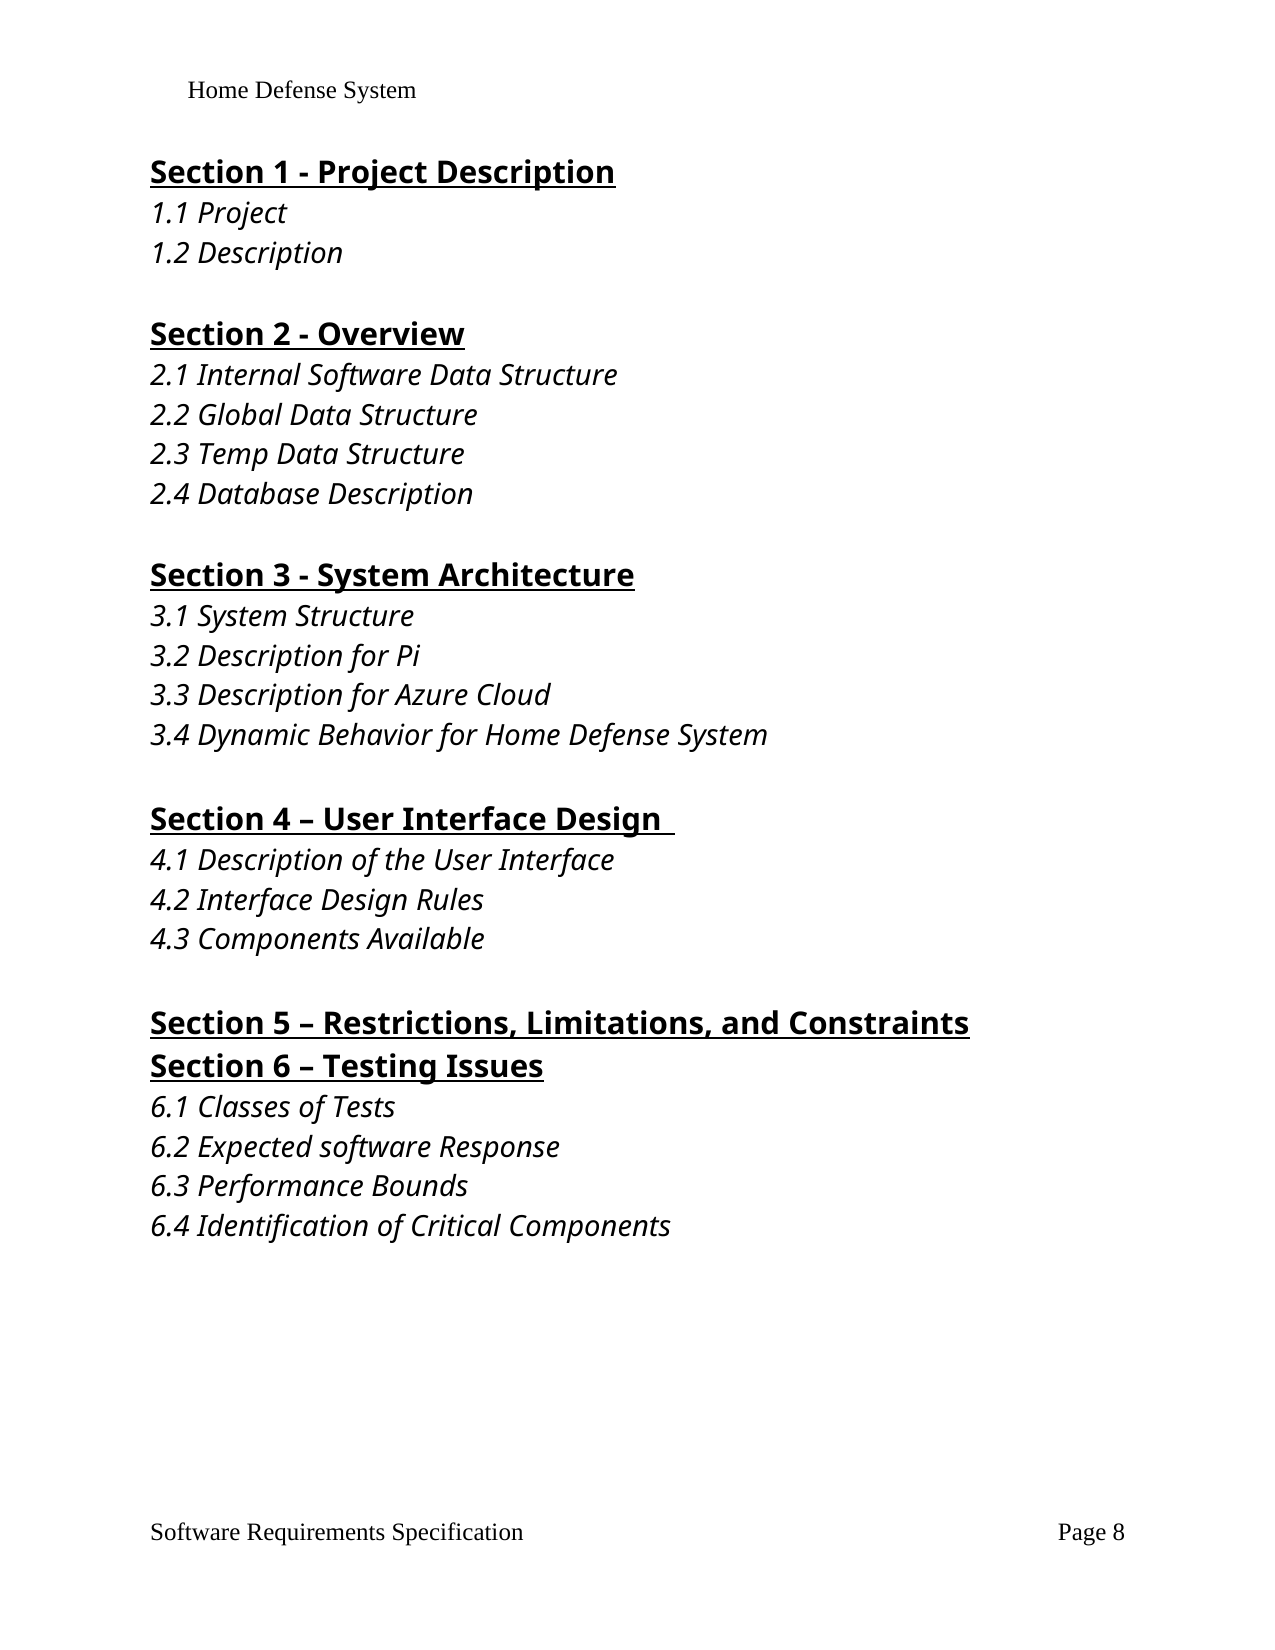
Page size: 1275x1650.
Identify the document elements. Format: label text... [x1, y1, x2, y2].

text 2.4 Database Description [150, 473, 1125, 513]
text Section 6 – Testing Issues [150, 1043, 1125, 1086]
text 2.3 Temp Data Structure [150, 434, 1125, 473]
text 4.1 Description of the User Interface [150, 839, 1125, 879]
text 4.2 Interface Design Rules [150, 879, 1125, 919]
text Section 5 – Restrictions, Limitations, and Constraints [150, 1001, 1125, 1043]
text 6.4 Identification of Critical Components [150, 1205, 1125, 1245]
text 6.2 Expected software Response [150, 1126, 1125, 1166]
text 3.4 Dynamic Behavior for Home Defense System [150, 714, 1125, 754]
text 3.3 Description for Azure Cloud [150, 675, 1125, 714]
text Section 1 - Project Description [150, 150, 1125, 193]
text Section 3 - System Architecture [150, 553, 1125, 595]
text 6.1 Classes of Tests [150, 1086, 1125, 1126]
text 3.2 Description for Pi [150, 635, 1125, 675]
text 1.2 Description [150, 232, 1125, 272]
text 1.1 Project [150, 193, 1125, 232]
text 4.3 Components Available [150, 919, 1125, 958]
text 6.3 Performance Bounds [150, 1166, 1125, 1205]
text 2.1 Internal Software Data Structure [150, 354, 1125, 394]
text Section 2 - Overview [150, 312, 1125, 354]
text 2.2 Global Data Structure [150, 394, 1125, 434]
text 3.1 System Structure [150, 595, 1125, 635]
text Section 4 – User Interface Design [150, 797, 1125, 839]
